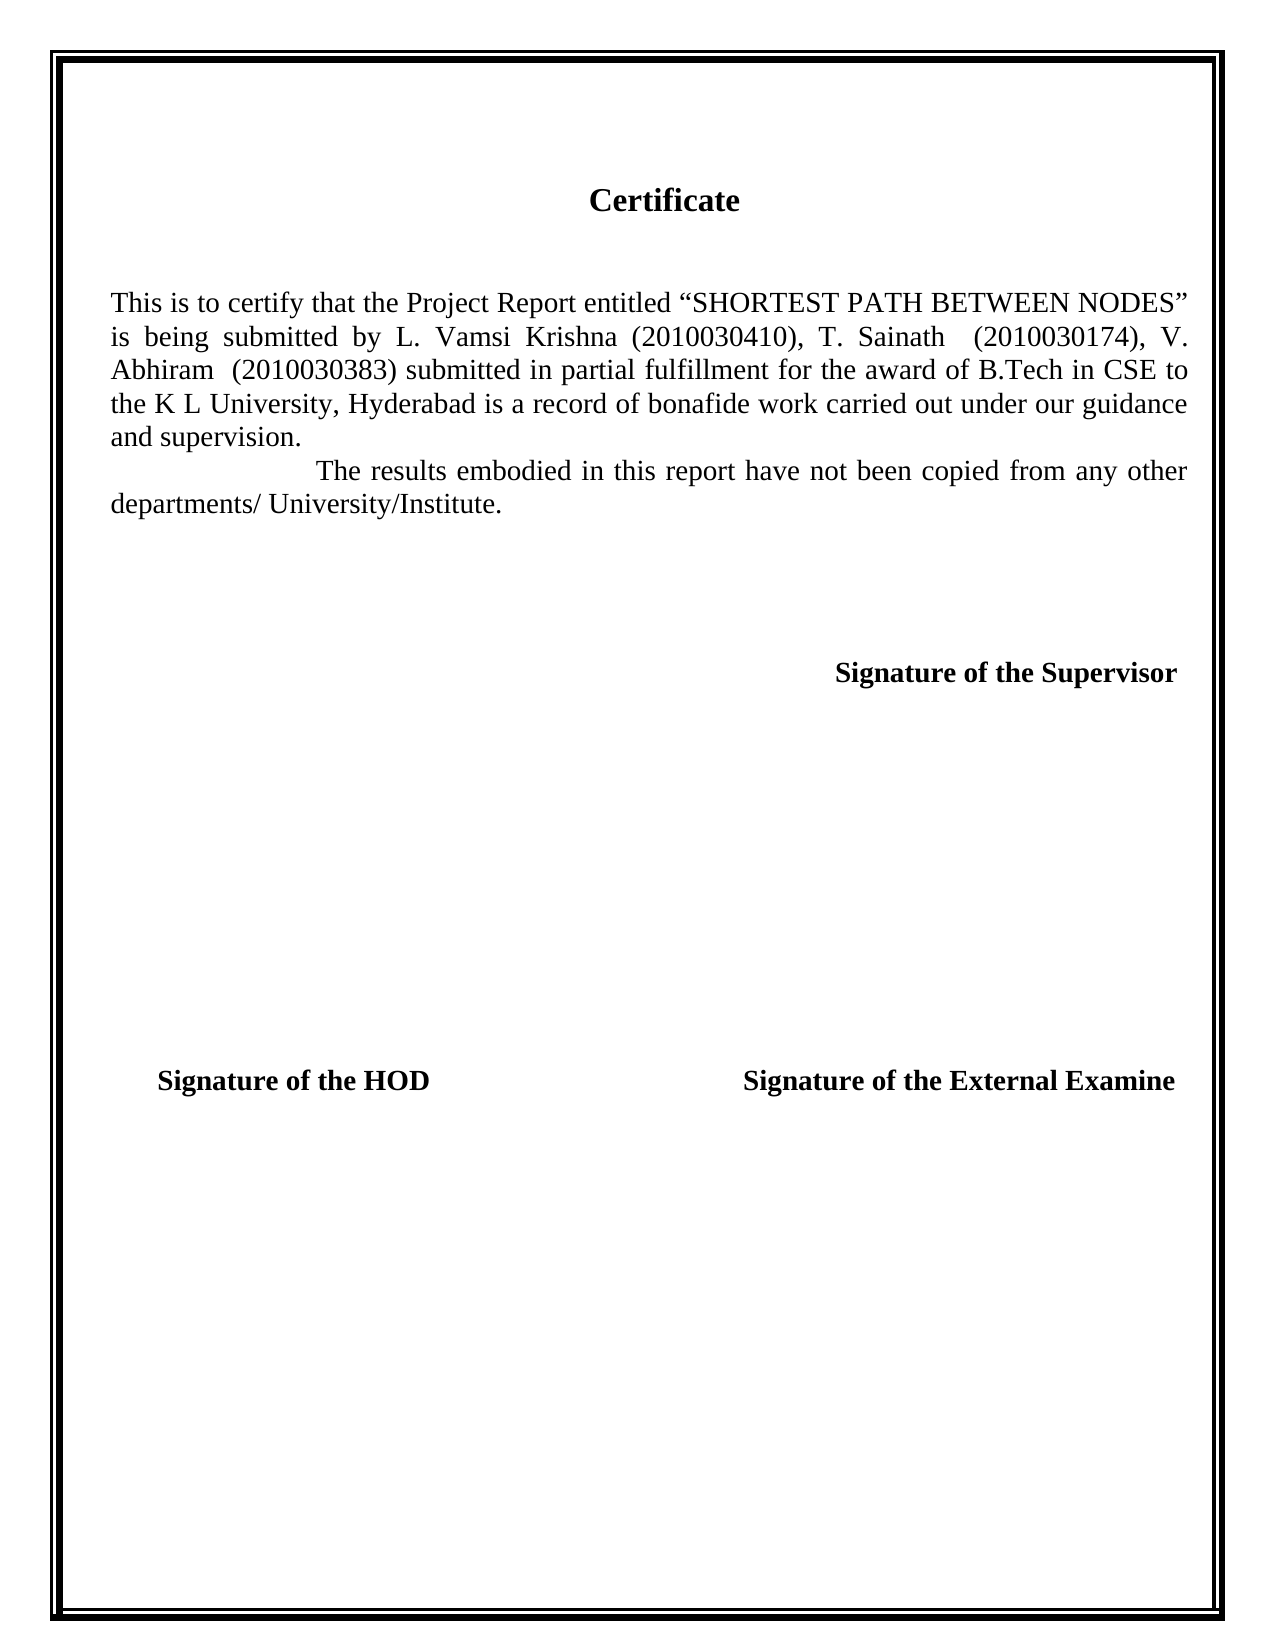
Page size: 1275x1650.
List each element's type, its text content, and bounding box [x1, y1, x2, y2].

text The results embodied in this report have not been copied from any other departments/ University/Institute. [110, 453, 1190, 520]
subtitle Signature of the Supervisor [171, 655, 1190, 689]
subtitle Signature of the HOD Signature of the External Examine [157, 1063, 1190, 1096]
text Certificate [139, 180, 1190, 218]
text This is to certify that the Project Report entitled “SHORTEST PATH BETWEEN NODES” is being submitted by L. Vamsi Krishna (2010030410), T. Sainath (2010030174), V. Abhiram (2010030383) submitted in partial fulfillment for the award of B.Tech in CSE to the K L University, Hyderabad is a record of bonafide work carried out under our guidance and supervision. [110, 285, 1190, 453]
